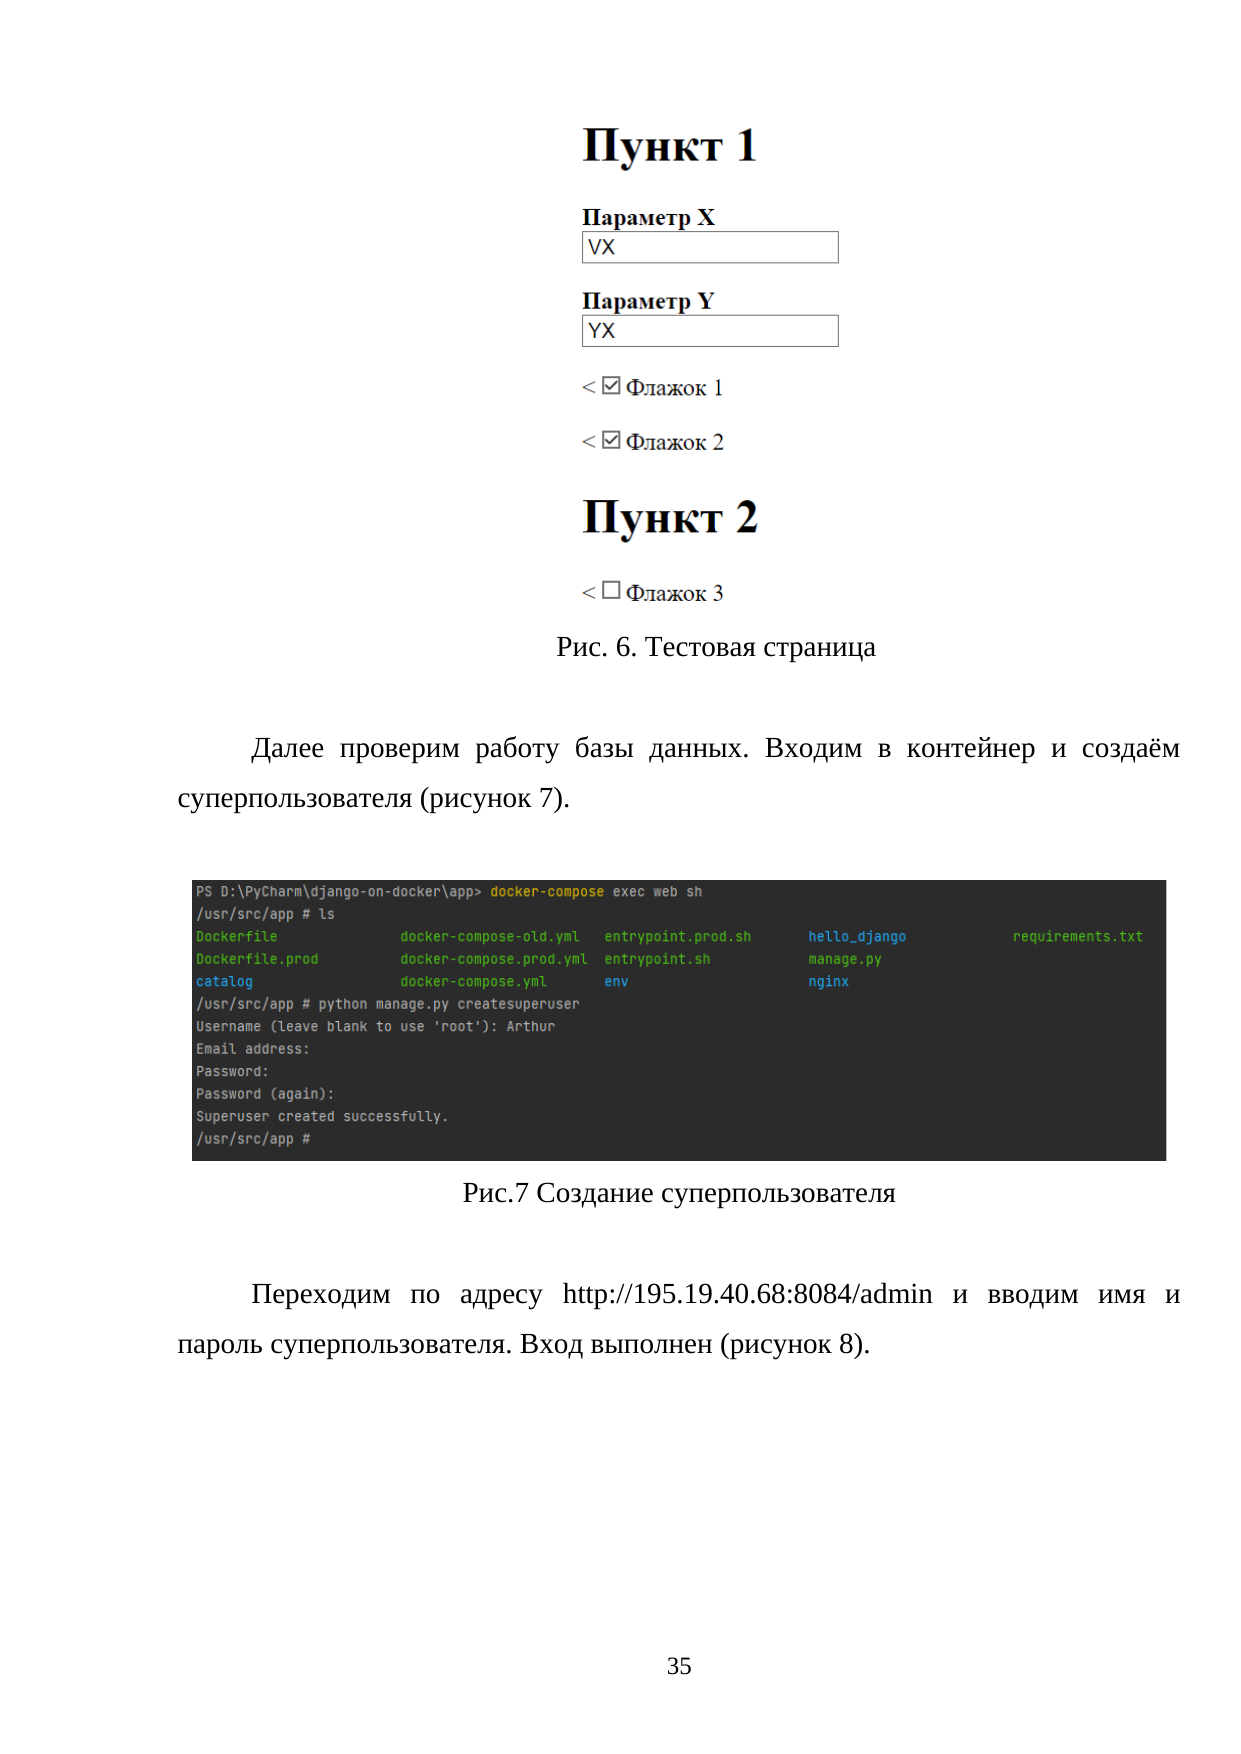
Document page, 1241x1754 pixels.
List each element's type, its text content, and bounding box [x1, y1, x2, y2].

picture [572, 118, 860, 615]
picture [192, 880, 1167, 1161]
text Далее проверим работу базы данных. Входим в контейнер и создаём суперпользователя (рисунок 7). [177, 730, 1181, 814]
text Рис.7 Создание суперпользователя [177, 1175, 1181, 1209]
text Рис. 6. Тестовая страница [177, 629, 1181, 663]
text Переходим по адресу http://195.19.40.68:8084/admin и вводим имя и пароль суперпользователя. Вход выполнен (рисунок 8). [177, 1276, 1181, 1360]
